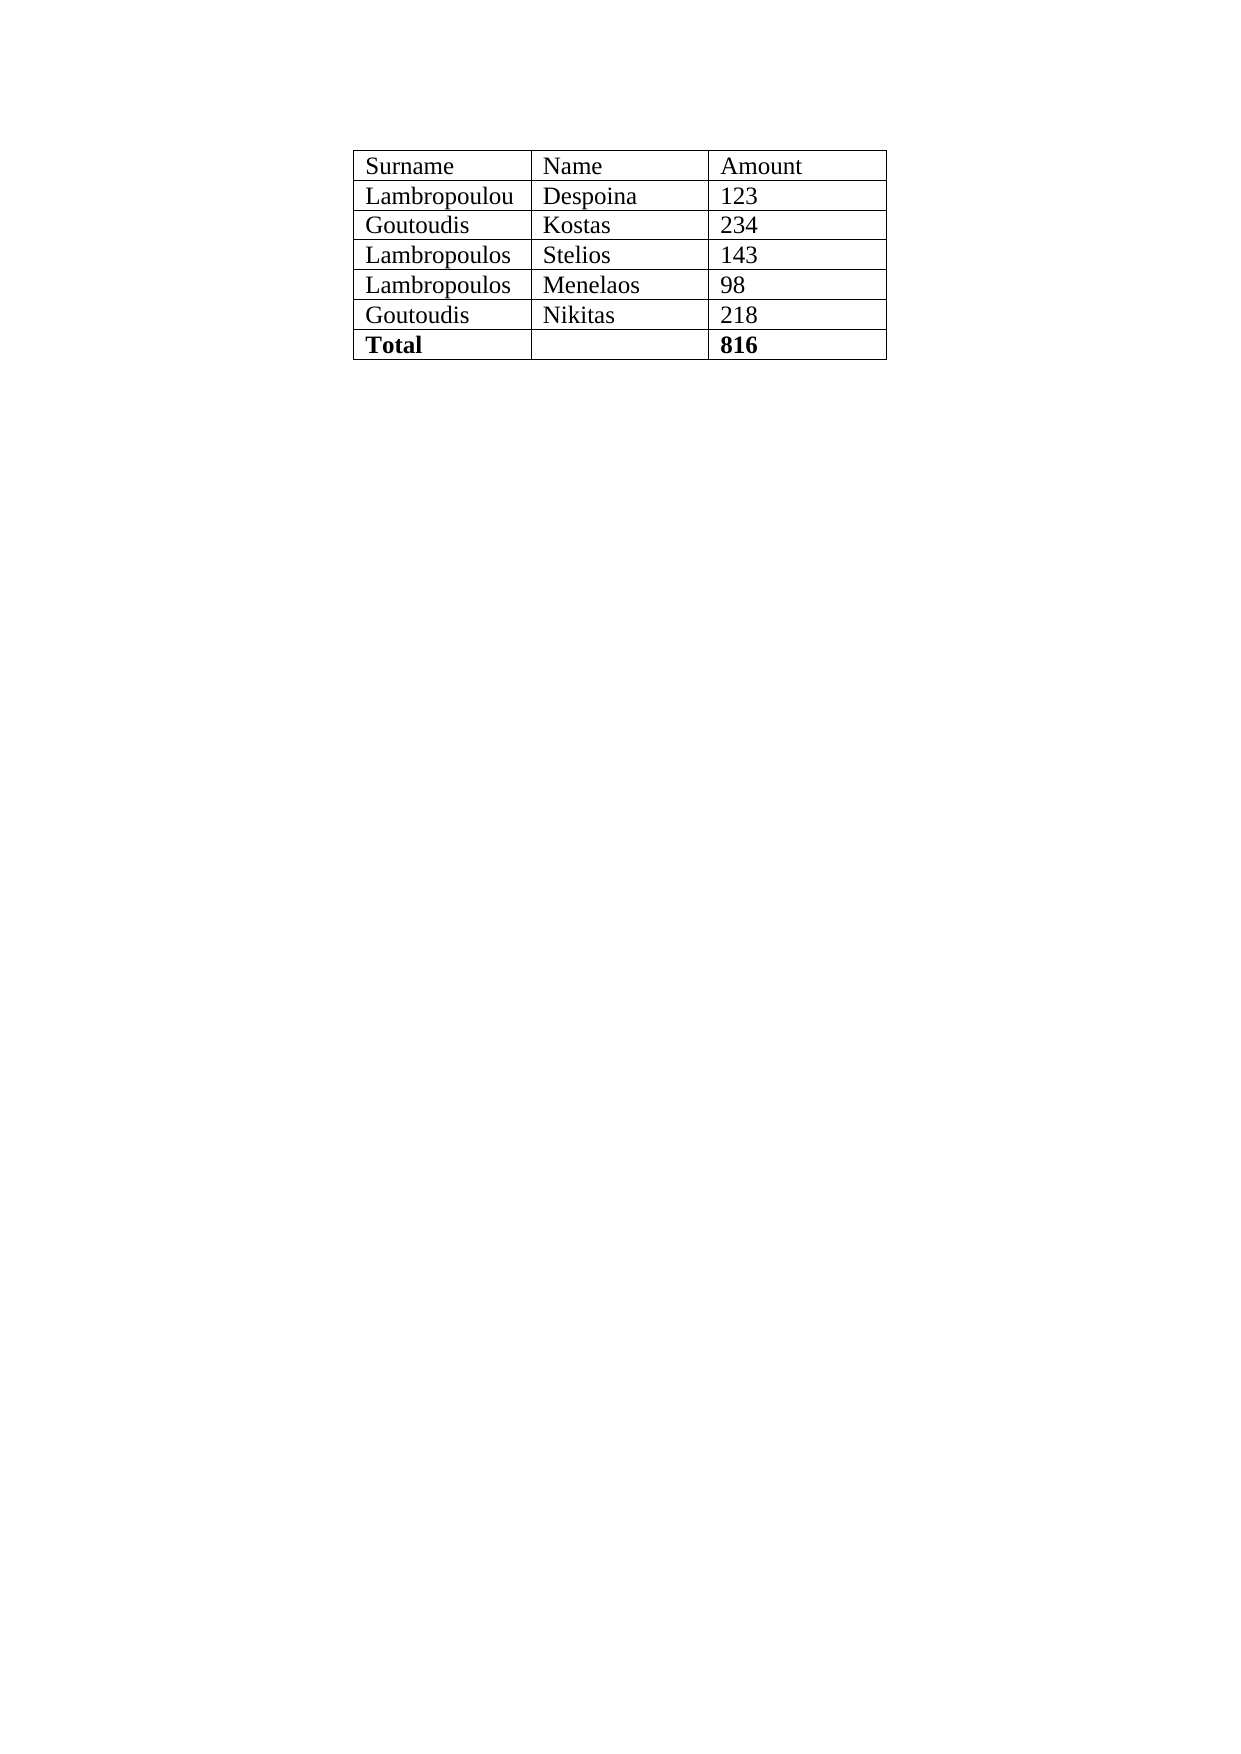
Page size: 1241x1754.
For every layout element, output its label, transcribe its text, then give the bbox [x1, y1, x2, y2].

table_cell [532, 330, 708, 358]
table_header Surname [354, 151, 531, 180]
table_header Amount [709, 151, 886, 180]
table_cell 234 [709, 211, 886, 239]
table_cell 816.00 [709, 330, 886, 358]
table_cell Nikitas [532, 300, 708, 329]
table_cell Menelaos [532, 270, 708, 299]
table_cell 143 [709, 240, 886, 269]
table_cell Goutoudis [354, 300, 531, 329]
table_cell Goutoudis [354, 211, 531, 239]
table_cell Stelios [532, 240, 708, 269]
table_cell 98 [709, 270, 886, 299]
table_cell Kostas [532, 211, 708, 239]
table_cell 123 [709, 181, 886, 209]
table_cell 218 [709, 300, 886, 329]
table_cell Lambropoulos [354, 270, 531, 299]
table_cell Lambropoulos [354, 240, 531, 269]
table_cell Total [354, 330, 531, 358]
table_cell Lambropoulou [354, 181, 531, 209]
table_header Name [532, 151, 708, 180]
table_cell Despoina [532, 181, 708, 209]
